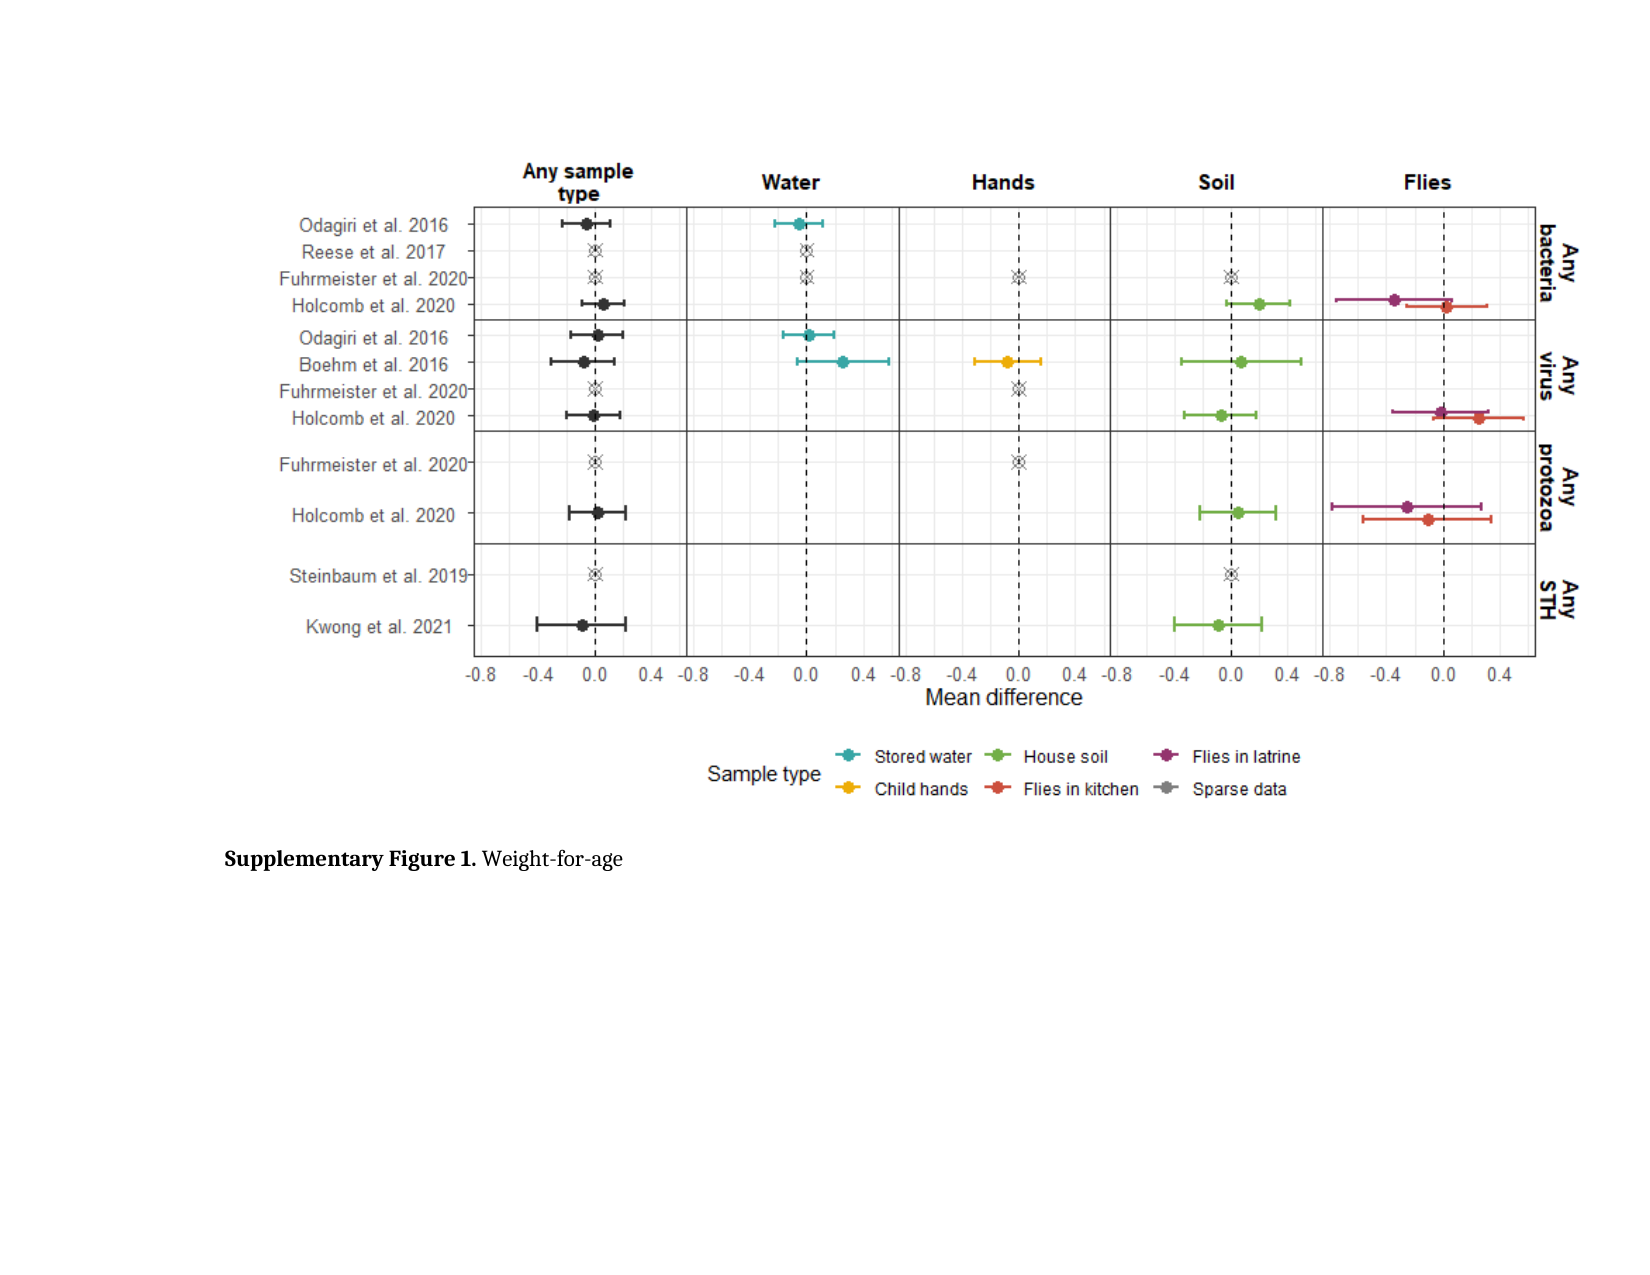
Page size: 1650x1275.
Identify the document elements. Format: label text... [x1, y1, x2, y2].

text Supplementary Figure 1. Weight-for-age [150, 846, 1500, 872]
picture [243, 150, 1594, 825]
